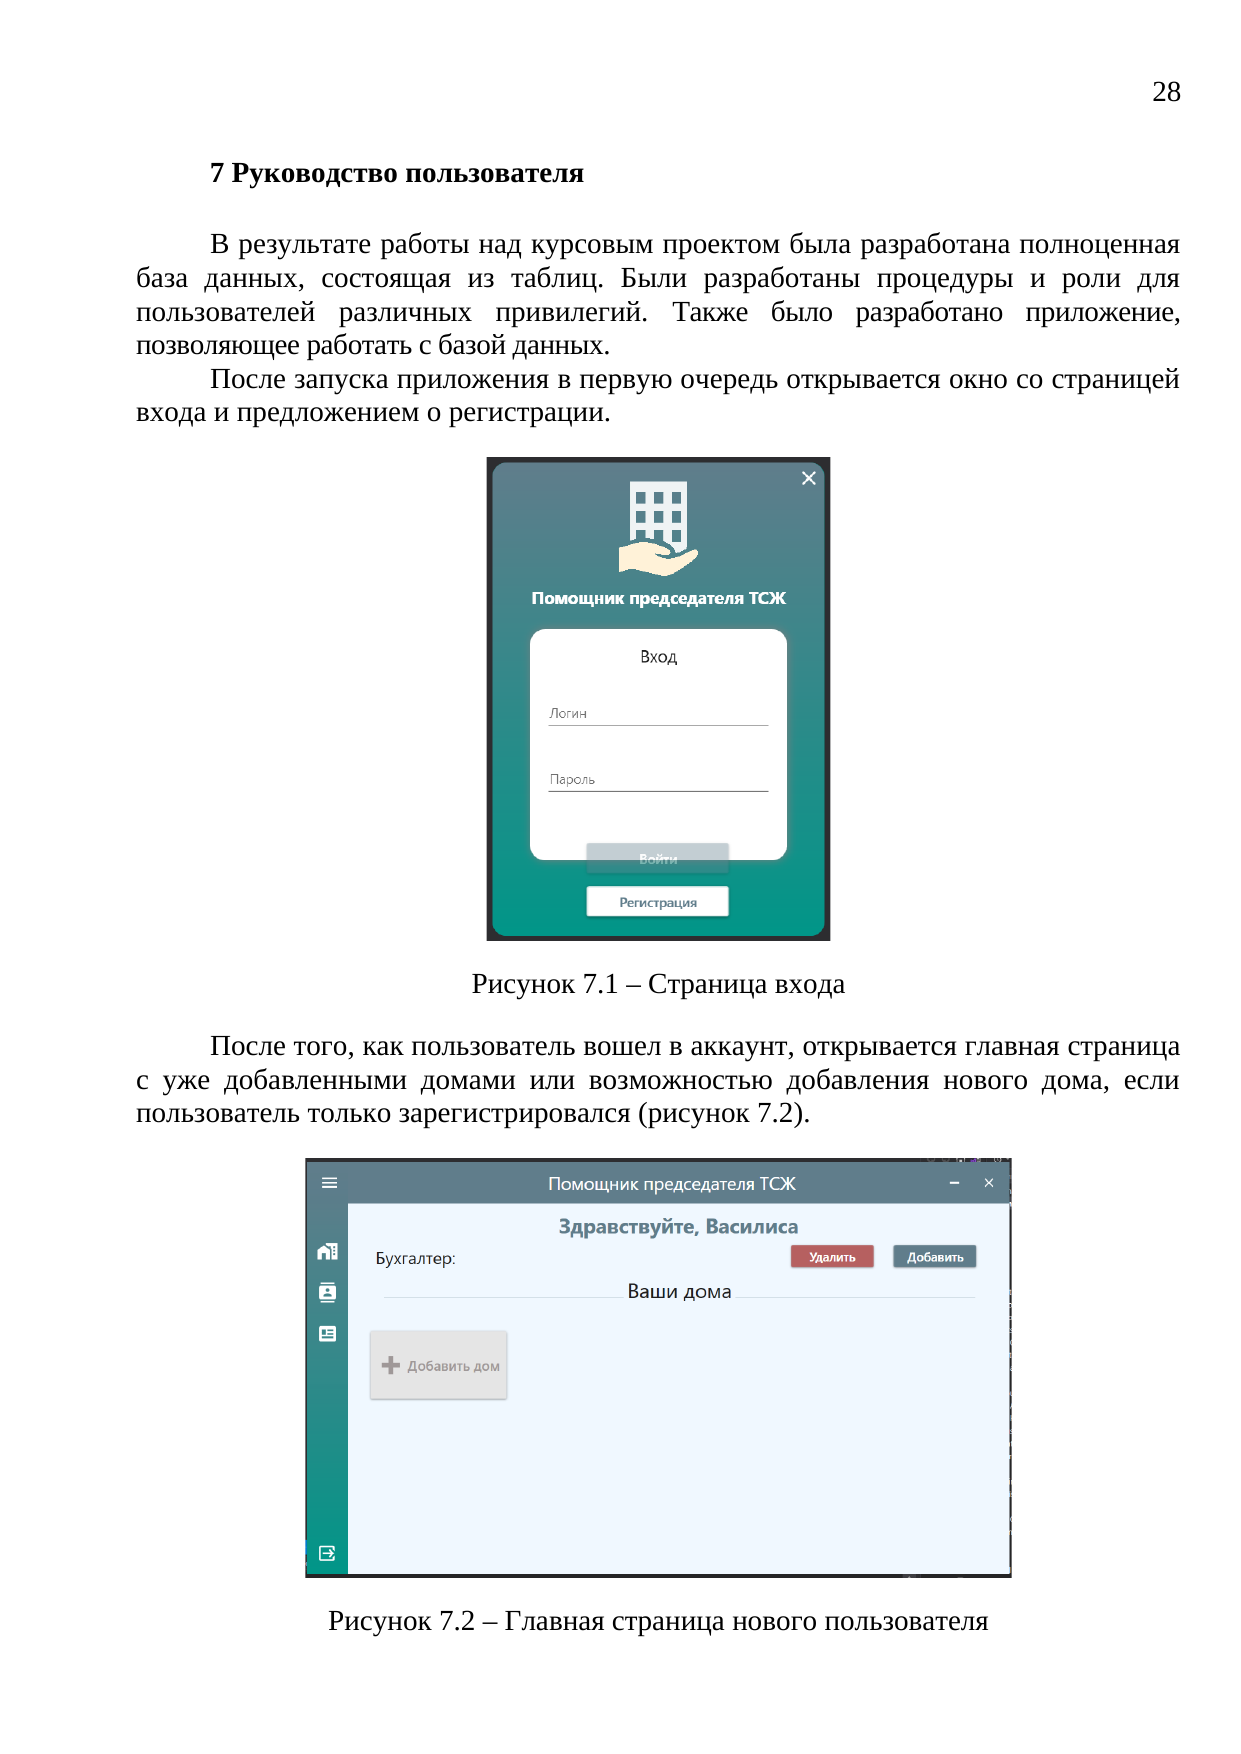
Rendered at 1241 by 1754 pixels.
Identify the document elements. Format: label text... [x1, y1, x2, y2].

picture [305, 1158, 1012, 1578]
text После того, как пользователь вошел в аккаунт, открывается главная страница с уже добавленными домами или возможностью добавления нового дома, если пользователь только зарегистрировался (рисунок 7.2). [136, 1028, 1181, 1129]
text Рисунок 7.1 – Страница входа [136, 966, 1181, 999]
text После запуска приложения в первую очередь открывается окно со страницей входа и предложением о регистрации. [136, 361, 1181, 428]
picture [486, 457, 831, 941]
text 7 Руководство пользователя [136, 156, 1181, 189]
text В результате работы над курсовым проектом была разработана полноценная база данных, состоящая из таблиц. Были разработаны процедуры и роли для пользователей различных привилегий. Также было разработано приложение, позволяющее работать с базой данных. [136, 227, 1181, 361]
text Рисунок 7.2 – Главная страница нового пользователя [136, 1603, 1181, 1636]
